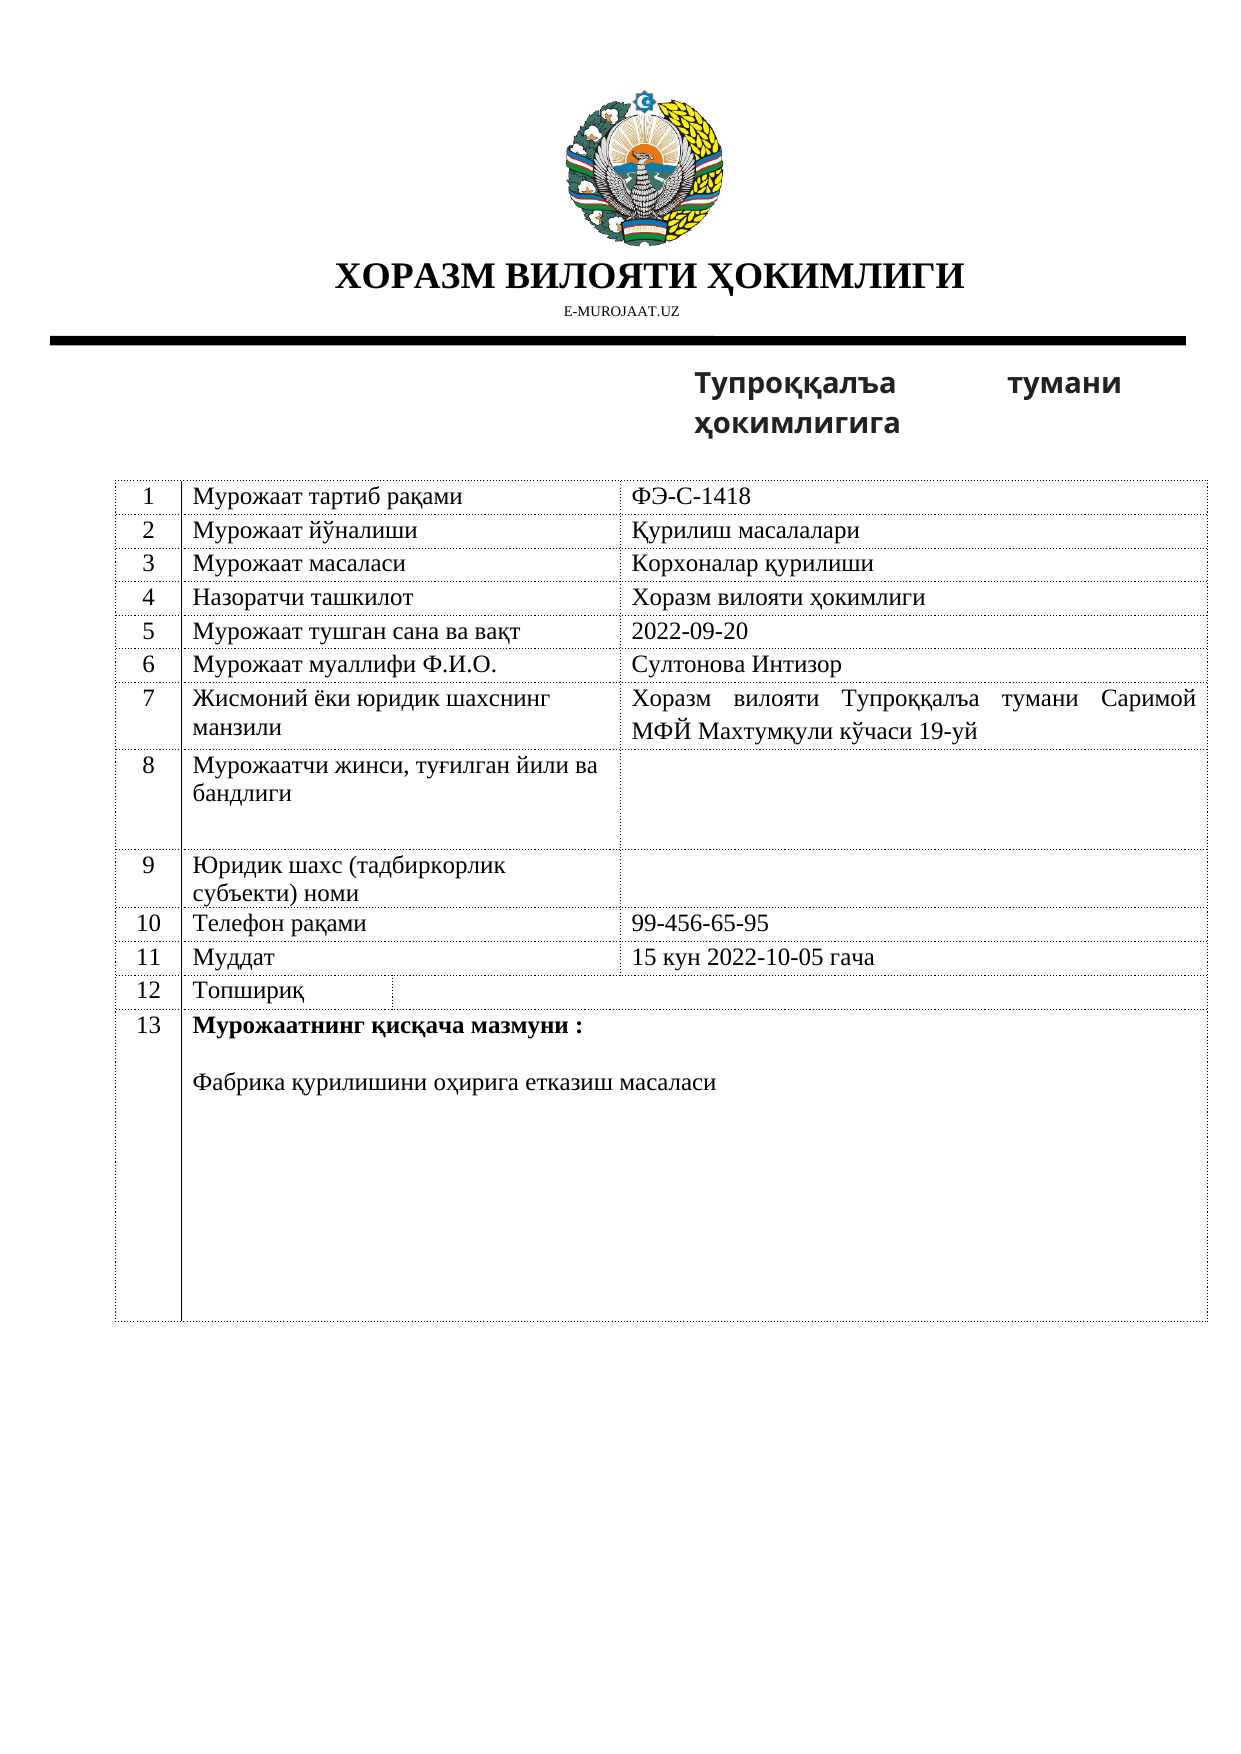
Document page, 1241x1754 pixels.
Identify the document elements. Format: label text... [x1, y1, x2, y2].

text Тупроққалъа тумани ҳокимлигига [694, 362, 1122, 442]
table_cell Юридик шахс (тадбиркорлик субъекти) номи [182, 849, 620, 907]
table_cell Мурожаатнинг қисқача мазмуни : Фабрика қурилишини оҳирига етказиш масаласи [182, 1009, 1208, 1321]
table_cell 7 [115, 682, 181, 749]
table_cell Мурожаат тушган сана ва вақт [182, 615, 620, 648]
table_cell 2 [115, 514, 181, 547]
table_cell 9 [115, 849, 181, 907]
table_header ФЭ-С-1418 [620, 480, 1208, 514]
table_cell 11 [115, 941, 181, 974]
table_cell Мурожаат муаллифи Ф.И.О. [182, 648, 620, 682]
table_header 1 [115, 480, 181, 514]
table_cell Қурилиш масалалари [620, 514, 1208, 547]
table_cell Муддат [182, 941, 620, 974]
table_cell [392, 975, 1208, 1009]
picture [562, 88, 725, 248]
table_cell 6 [115, 648, 181, 682]
table_cell Мурожаат йўналиши [182, 514, 620, 547]
table_cell [620, 849, 1208, 907]
text ХОРАЗМ ВИЛОЯТИ ҲОКИМЛИГИ [177, 89, 1122, 297]
text E-MUROJAAT.UZ [121, 303, 1122, 320]
table_cell 12 [115, 975, 181, 1009]
table_cell [620, 749, 1208, 849]
table_cell Мурожаатчи жинси, туғилган йили ва бандлиги [182, 749, 620, 849]
table_cell Хоразм вилояти Тупроққалъа тумани Саримой МФЙ Махтумқули кўчаси 19-уй [620, 682, 1208, 749]
table_cell Телефон рақами [182, 907, 620, 941]
table_cell Корхоналар қурилиши [620, 548, 1208, 581]
table_cell 13 [115, 1009, 181, 1321]
table_cell 2022-09-20 [620, 615, 1208, 648]
table_cell Назоратчи ташкилот [182, 581, 620, 615]
table_header Мурожаат тартиб рақами [181, 480, 620, 514]
table_cell 5 [115, 615, 181, 648]
table_cell Топшириқ [182, 975, 392, 1009]
table_cell 15 кун 2022-10-05 гача [620, 941, 1208, 974]
table_cell 99-456-65-95 [620, 907, 1208, 941]
table_cell Хоразм вилояти ҳокимлиги [620, 581, 1208, 615]
table_cell 4 [115, 581, 181, 615]
table_cell 3 [115, 548, 181, 581]
table_cell 8 [115, 749, 181, 849]
table_cell Мурожаат масаласи [182, 548, 620, 581]
table_cell Жисмоний ёки юридик шахснинг манзили [182, 682, 620, 749]
table_cell 10 [115, 907, 181, 941]
table_cell Султонова Интизор [620, 648, 1208, 682]
